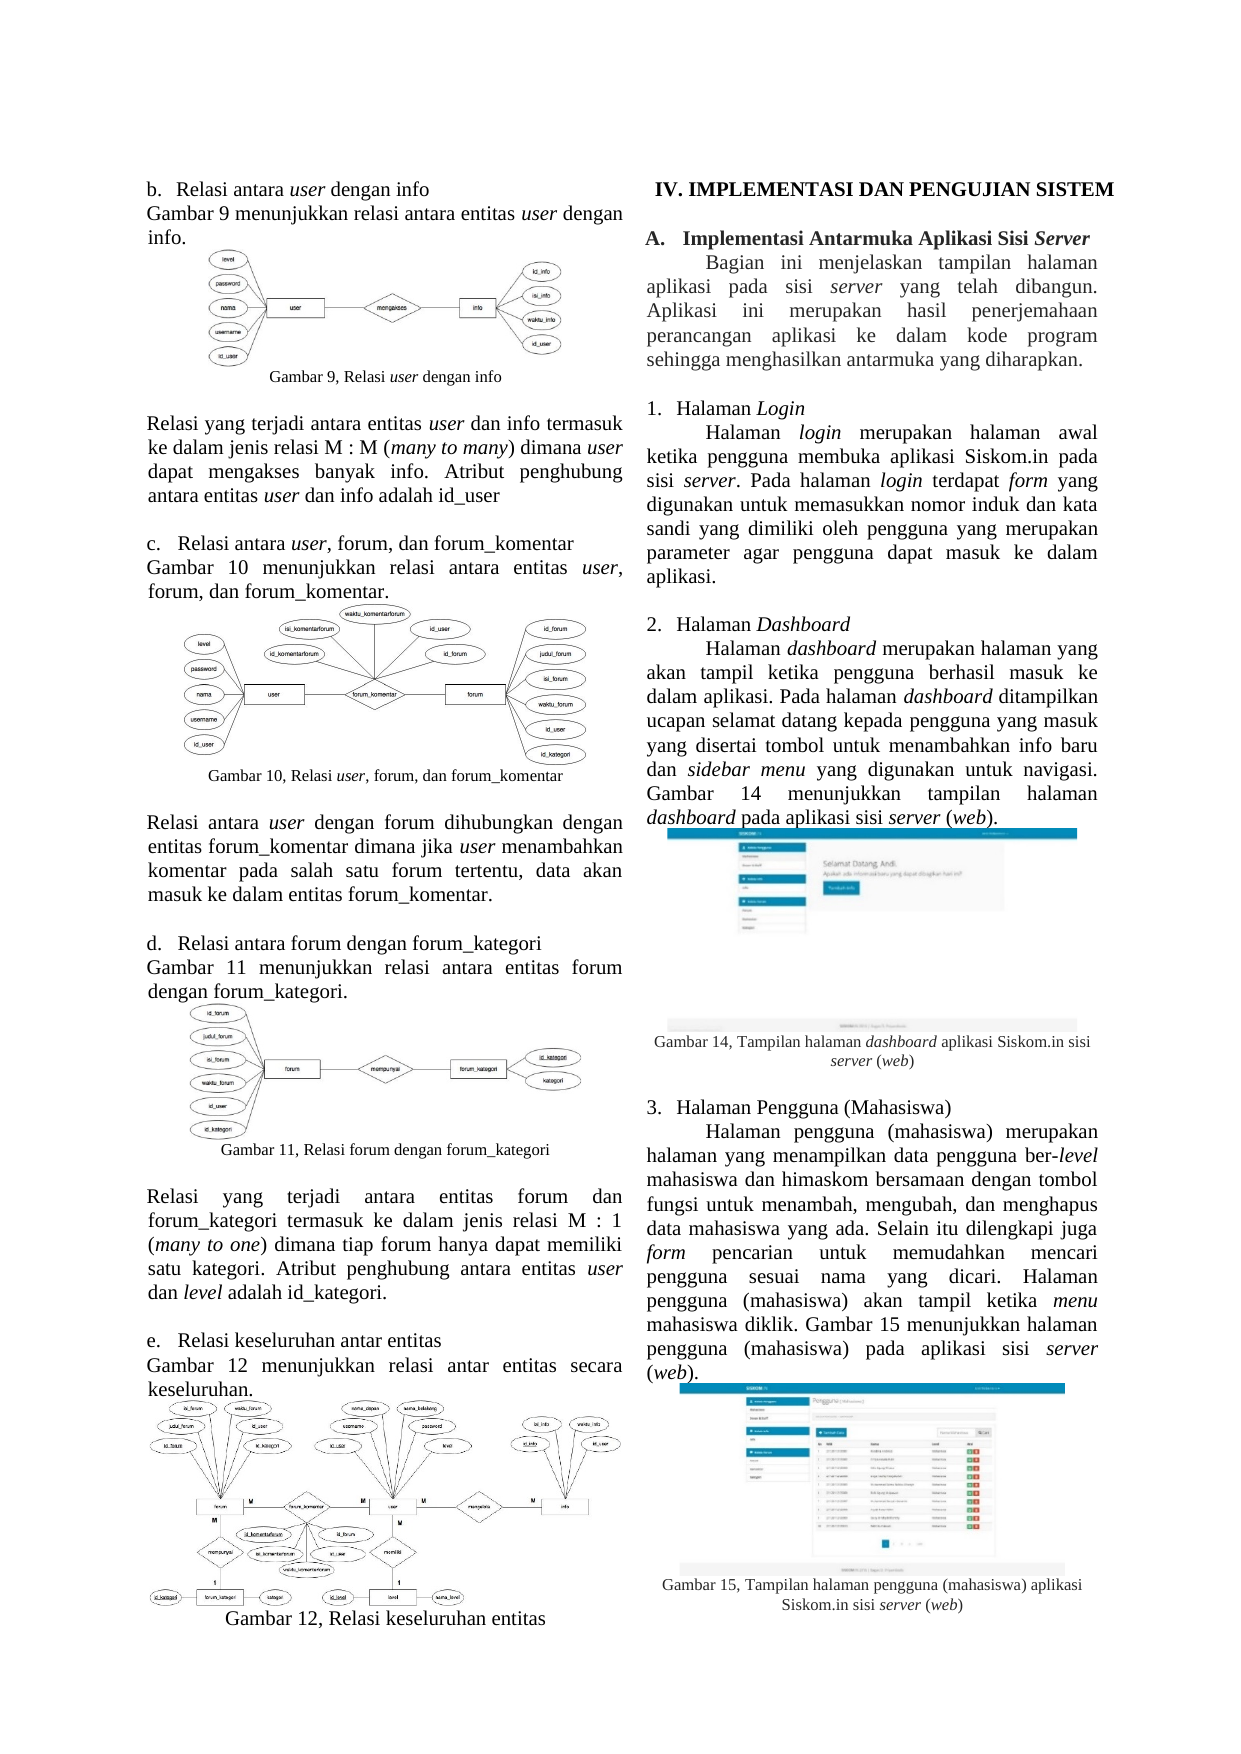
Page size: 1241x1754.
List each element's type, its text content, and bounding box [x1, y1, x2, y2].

list Relasi antara forum dengan forum_kategori [146, 931, 623, 955]
picture [667, 832, 1078, 1032]
list Relasi antara user, forum, dan forum_komentar [146, 531, 623, 555]
text Gambar 9 menunjukkan relasi antara entitas user dengan info. [146, 201, 623, 249]
text Gambar 12, Relasi keseluruhan entitas [148, 1606, 623, 1630]
list Relasi keseluruhan antar entitas [146, 1328, 623, 1352]
text IV. IMPLEMENTASI DAN PENGUJIAN SISTEM [647, 177, 1122, 201]
picture [149, 1400, 621, 1606]
picture [208, 249, 562, 367]
picture [183, 603, 587, 766]
text Gambar 11 menunjukkan relasi antara entitas forum dengan forum_kategori. [146, 955, 623, 1003]
text Gambar 9, Relasi user dengan info [148, 367, 623, 386]
text Relasi yang terjadi antara entitas user dan info termasuk ke dalam jenis relasi M : M (many to many) dimana user dapat mengakses banyak info. Atribut penghubung antara entitas user dan info adalah id_user [146, 411, 623, 507]
text Relasi yang terjadi antara entitas forum dan forum_kategori termasuk ke dalam jenis relasi M : 1 (many to one) dimana tiap forum hanya dapat memiliki satu kategori. Atribut penghubung antara entitas user dan level adalah id_kategori. [146, 1184, 623, 1304]
list Relasi antara user dengan info [146, 177, 623, 201]
text Gambar 10 menunjukkan relasi antara entitas user, forum, dan forum_komentar. [146, 555, 623, 603]
text Relasi antara user dengan forum dihubungkan dengan entitas forum_komentar dimana jika user menambahkan komentar pada salah satu forum tertentu, data akan masuk ke dalam entitas forum_komentar. [146, 810, 623, 906]
picture [679, 1387, 1065, 1576]
picture [189, 1003, 582, 1140]
text Gambar 10, Relasi user, forum, dan forum_komentar [148, 766, 623, 785]
text Gambar 11, Relasi forum dengan forum_kategori [148, 1140, 623, 1159]
text Gambar 12 menunjukkan relasi antar entitas secara keseluruhan. [146, 1352, 623, 1401]
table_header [635, 226, 1109, 1613]
